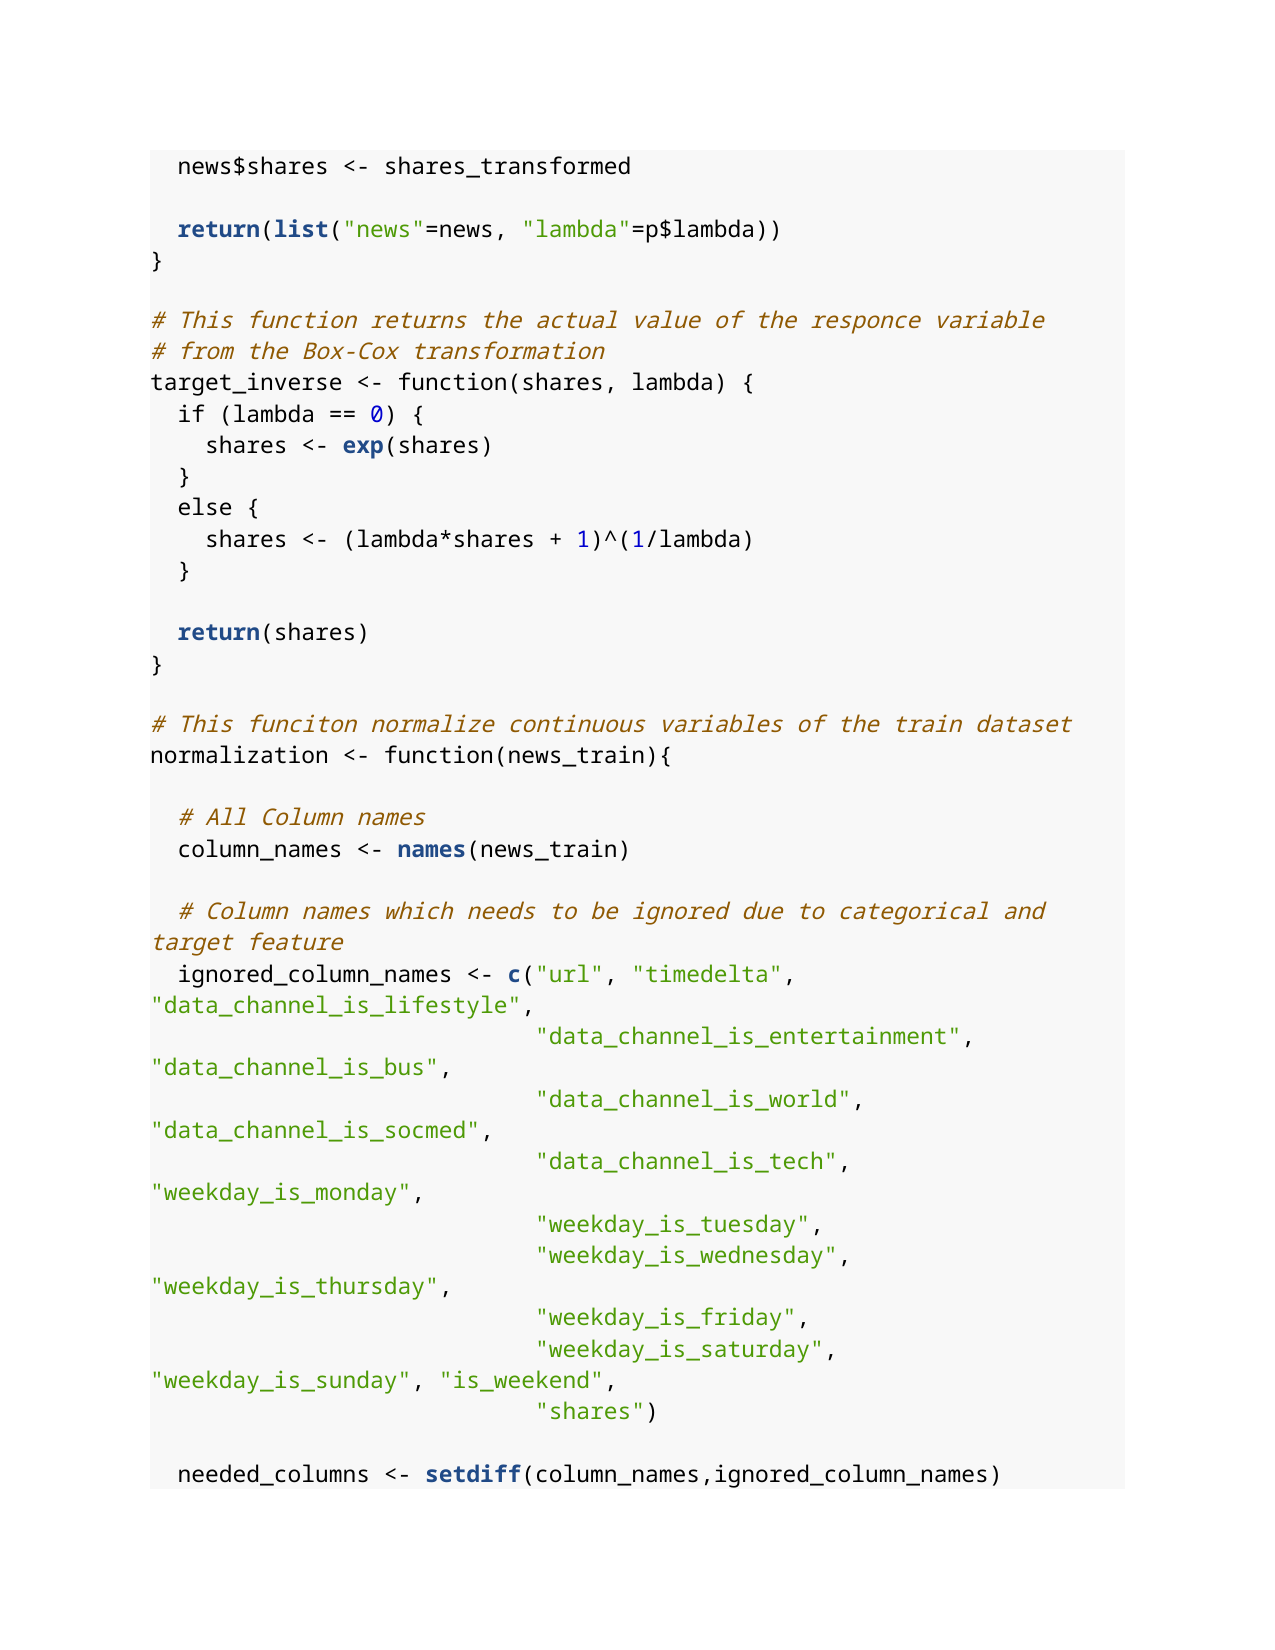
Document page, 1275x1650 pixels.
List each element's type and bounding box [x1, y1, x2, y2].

text [150, 150, 1125, 1489]
